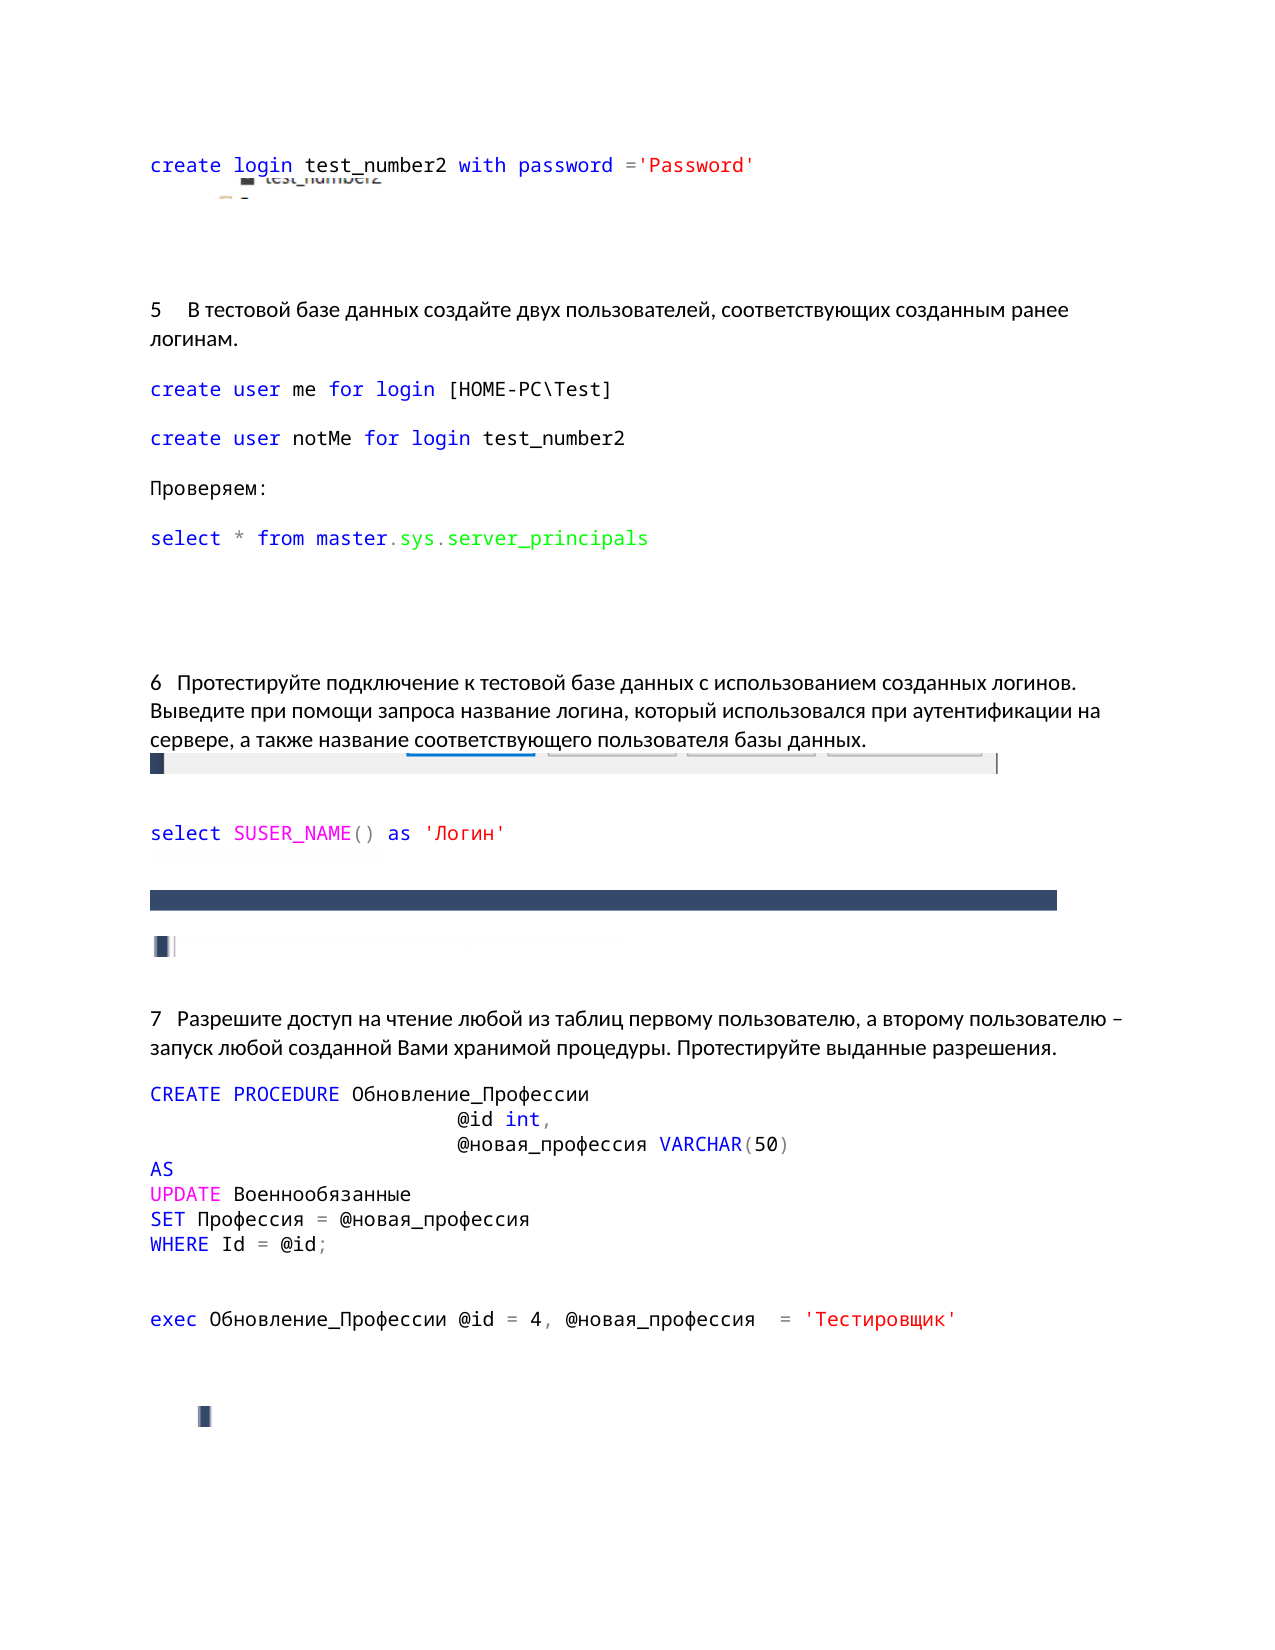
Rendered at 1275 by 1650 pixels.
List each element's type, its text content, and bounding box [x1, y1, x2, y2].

text UPDATE Военнообязанные [150, 1182, 1125, 1207]
text create user me for login [HOME-PC\Test] [150, 373, 1125, 402]
text select * from master.sys.server_principals [150, 522, 1125, 550]
text WHERE Id = @id; [150, 1232, 1125, 1257]
text 6 Протестируйте подключение к тестовой базе данных с использованием созданных логинов. Выведите при помощи запроса название логина, который использовался при аутентификации на сервере, а также название соответствующего пользователя базы данных. [150, 667, 1125, 753]
text AS [150, 1157, 1125, 1182]
text create user notMe for login test_number2 [150, 423, 1125, 452]
text select SUSER_NAME() as 'Логин' [150, 820, 1125, 845]
text exec Обновление_Профессии @id = 4, @новая_профессия = 'Тестировщик' [150, 1307, 1125, 1332]
text CREATE PROCEDURE Обновление_Профессии [150, 1082, 1125, 1107]
text @id int, [150, 1107, 1125, 1132]
text Проверяем: [150, 472, 1125, 501]
text 7 Разрешите доступ на чтение любой из таблиц первому пользователю, а второму пользователю – запуск любой созданной Вами хранимой процедуры. Протестируйте выданные разрешения. [150, 1003, 1125, 1061]
text create login test_number2 with password ='Password' [150, 150, 1125, 179]
text SET Профессия = @новая_профессия [150, 1207, 1125, 1232]
text 5 В тестовой базе данных создайте двух пользователей, соответствующих созданным ранее логинам. [150, 295, 1125, 352]
text @новая_профессия VARCHAR(50) [150, 1132, 1125, 1157]
